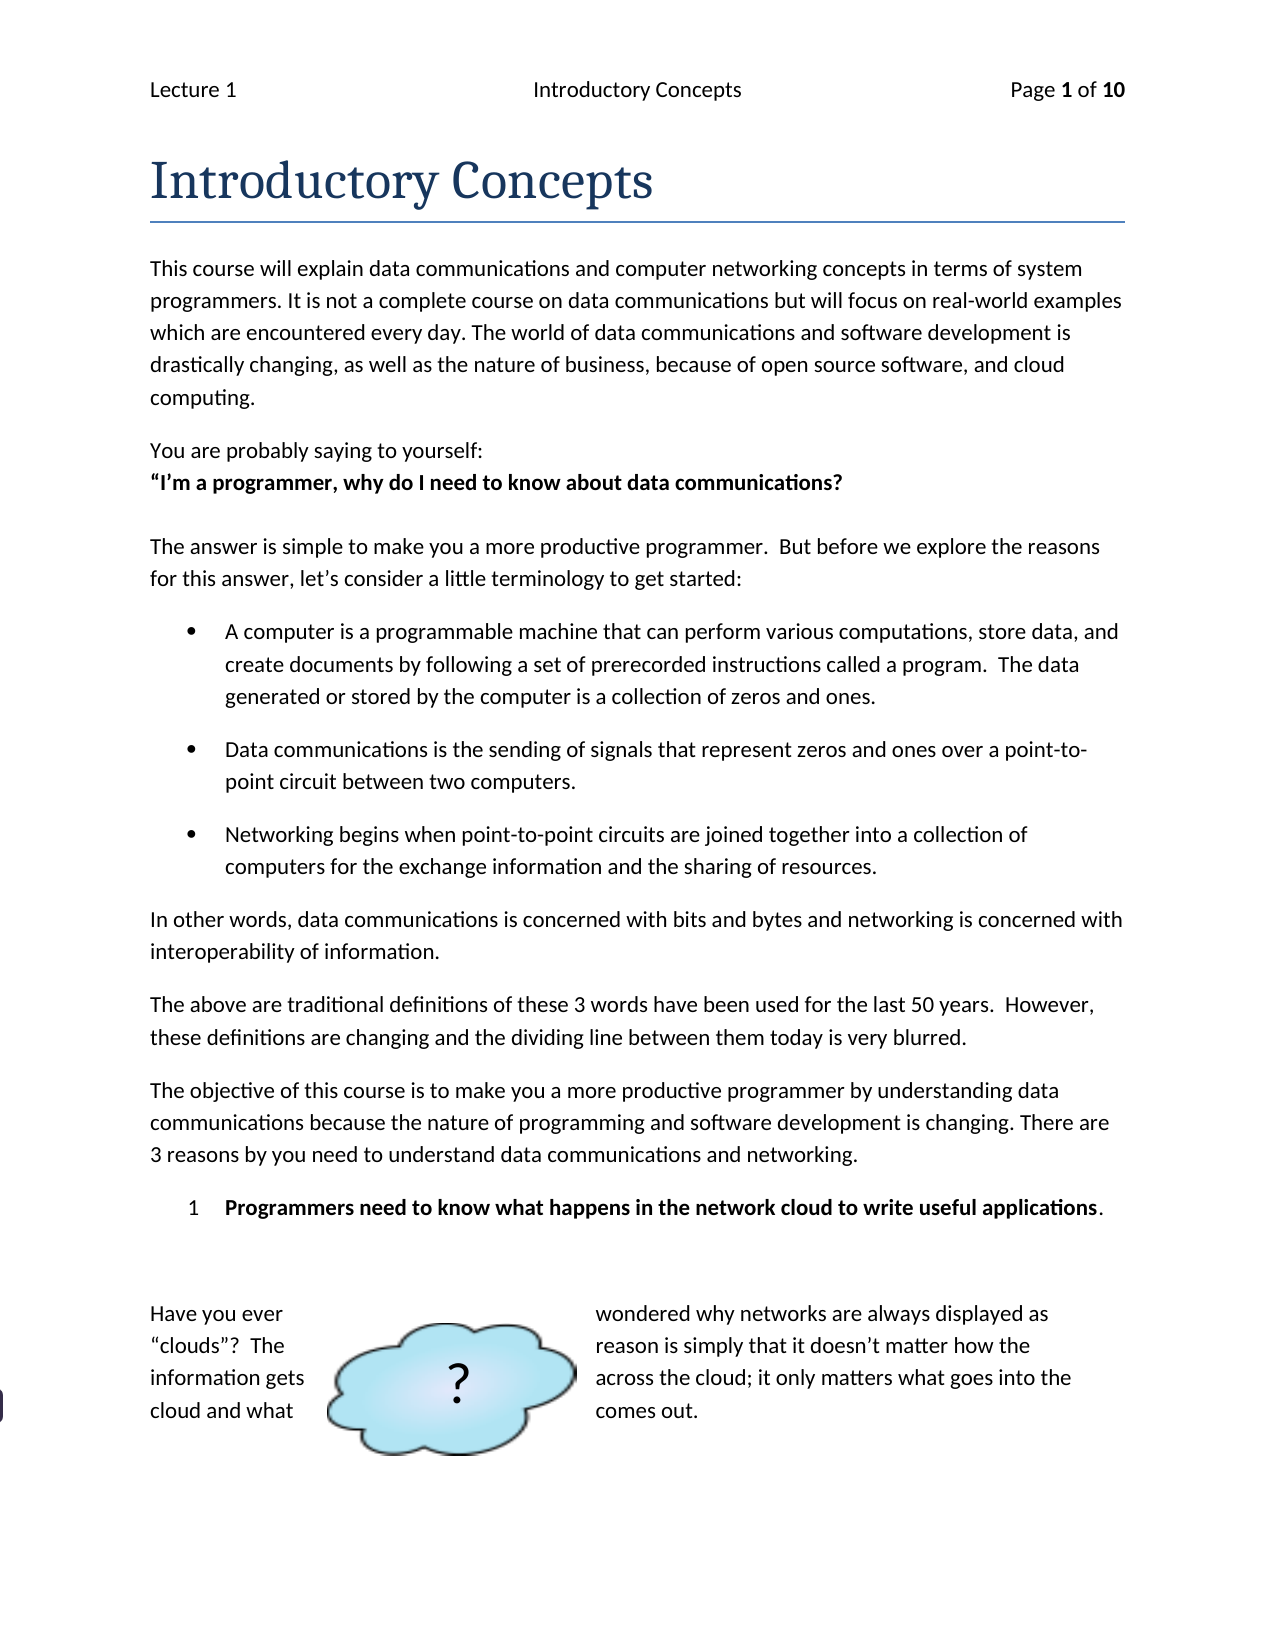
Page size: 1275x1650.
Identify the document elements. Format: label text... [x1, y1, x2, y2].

text In other words, data communications is concerned with bits and bytes and networking is concerned with interoperability of information. [150, 905, 1125, 966]
text Have you ever wondered why networks are always displayed as “clouds”? The reason is simply that it doesn’t matter how the information gets across the cloud; it only matters what goes into the cloud and what comes out. [150, 1299, 1125, 1424]
text The above are traditional definitions of these 3 words have been used for the last 50 years. However, these definitions are changing and the dividing line between them today is very blurred. [150, 991, 1125, 1051]
text This course will explain data communications and computer networking concepts in terms of system programmers. It is not a complete course on data communications but will focus on real-world examples which are encountered every day. The world of data communications and software development is drastically changing, as well as the nature of business, because of open source software, and cloud computing. [150, 254, 1125, 411]
list Networking begins when point-to-point circuits are joined together into a collection of computers for the exchange information and the sharing of resources. [187, 820, 1125, 880]
picture [327, 1424, 577, 1456]
title Introductory Concepts [150, 150, 1125, 221]
list Programmers need to know what happens in the network cloud to write useful applications. [187, 1193, 1125, 1221]
text The objective of this course is to make you a more productive programmer by understanding data communications because the nature of programming and software development is changing. There are 3 reasons by you need to understand data communications and networking. [150, 1076, 1125, 1168]
list Data communications is the sending of signals that represent zeros and ones over a point-to-point circuit between two computers. [187, 735, 1125, 795]
text You are probably saying to yourself: “I’m a programmer, why do I need to know about data communications? The answer is simple to make you a more productive programmer. But before we explore the reasons for this answer, let’s consider a little terminology to get started: [150, 436, 1125, 592]
list A computer is a programmable machine that can perform various computations, store data, and create documents by following a set of prerecorded instructions called a program. The data generated or stored by the computer is a collection of zeros and ones. [187, 617, 1125, 710]
